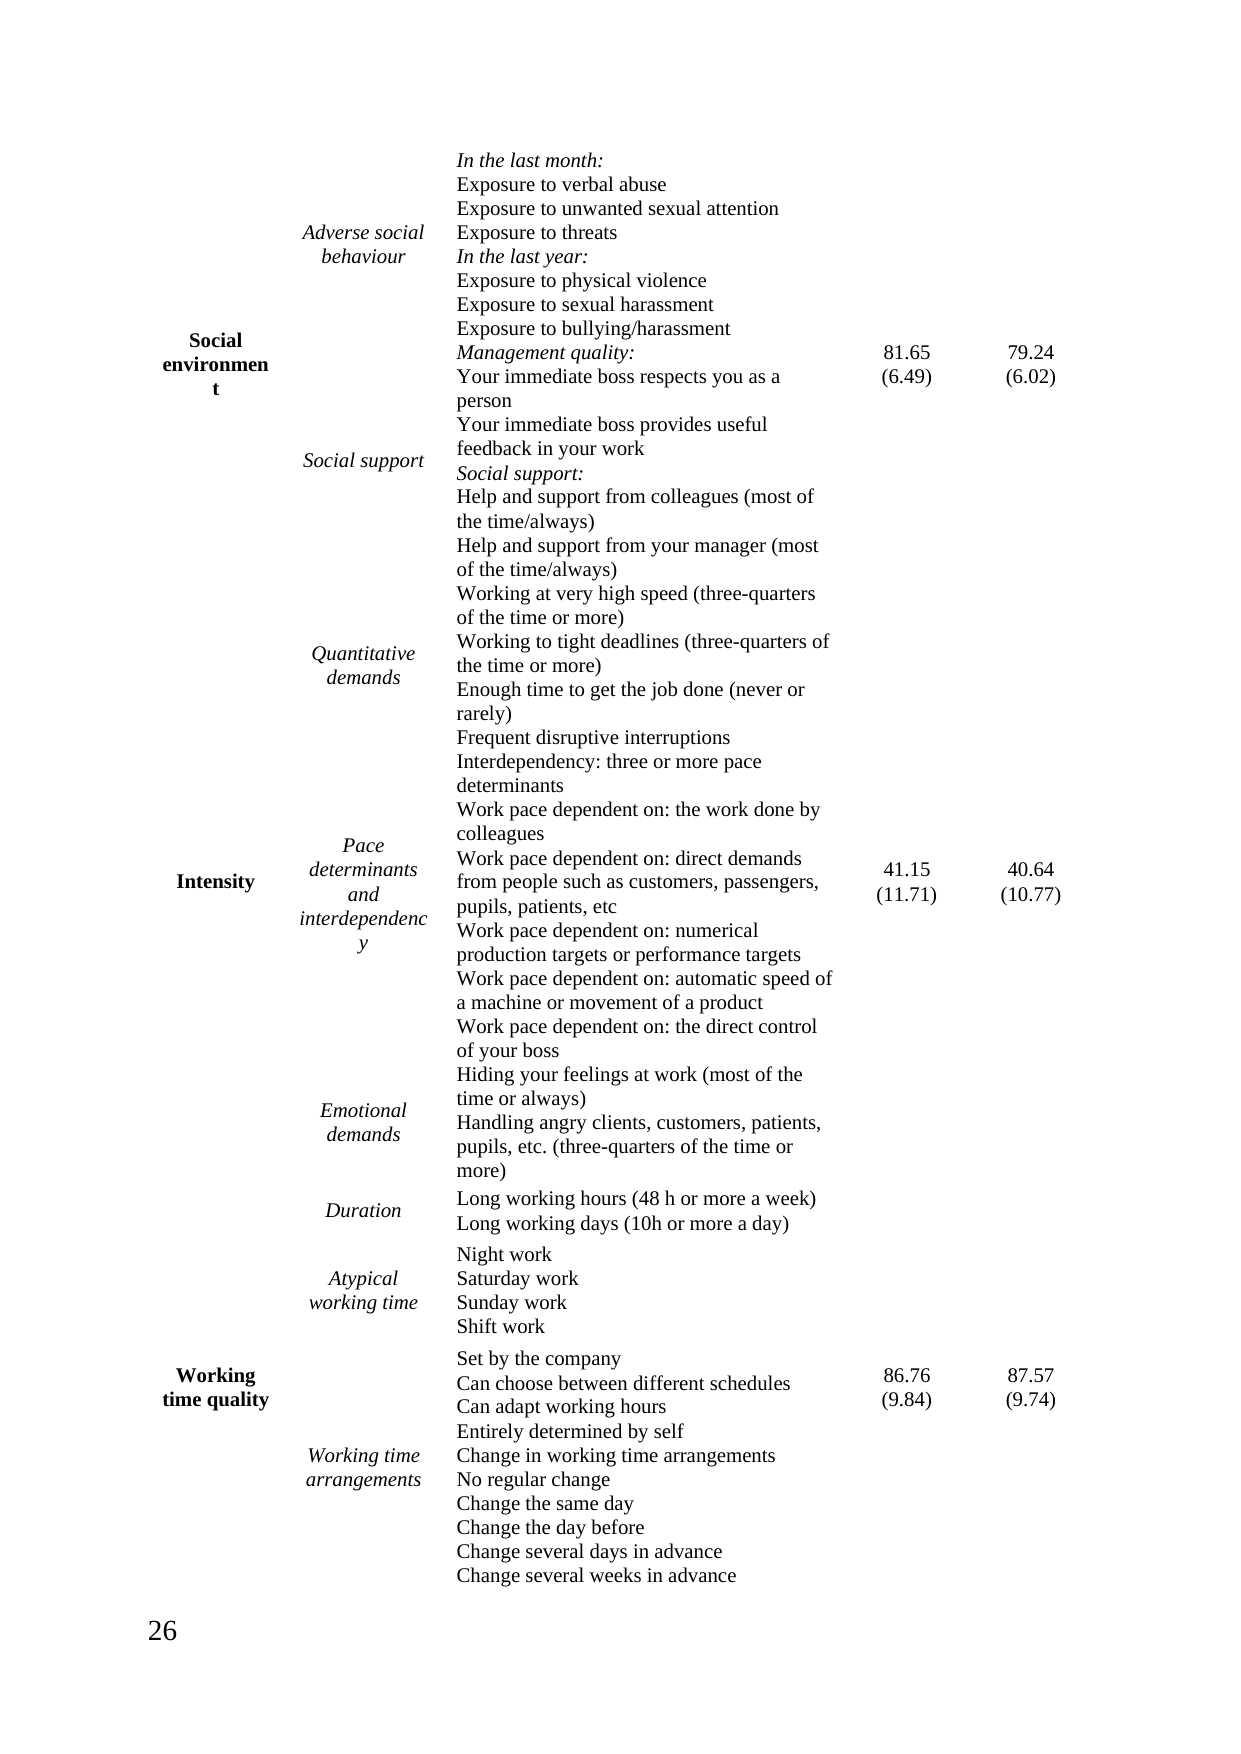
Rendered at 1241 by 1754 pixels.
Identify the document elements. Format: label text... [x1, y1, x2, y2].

table_cell Long working hours (48 h or more a week) Long working days (10h or more a day) [445, 1182, 844, 1239]
table_cell 79.24 (6.02) [969, 148, 1093, 581]
table_cell Emotional demands [284, 1062, 445, 1182]
table_cell 81.65 (6.49) [845, 148, 969, 581]
table_cell Social environment [148, 148, 283, 581]
table_cell Working time arrangements [284, 1341, 445, 1592]
table_cell Interdependency: three or more pace determinants Work pace dependent on: the work done by colleagues Work pace dependent on: direct demands from people such as customers, passengers, pupils, patients, etc Work pace dependent on: numerical production targets or performance targets Work pace dependent on: automatic speed of a machine or movement of a product Work pace dependent on: the direct control of your boss [445, 749, 844, 1062]
table_cell 41.15 (11.71) [845, 581, 969, 1182]
table_cell Set by the company Can choose between different schedules Can adapt working hours Entirely determined by self Change in working time arrangements No regular change Change the same day Change the day before Change several days in advance Change several weeks in advance [445, 1341, 844, 1592]
table_cell Social support [284, 340, 445, 581]
table_cell Hiding your feelings at work (most of the time or always) Handling angry clients, customers, patients, pupils, etc. (three-quarters of the time or more) [445, 1062, 844, 1182]
table_cell In the last month: Exposure to verbal abuse Exposure to unwanted sexual attention Exposure to threats In the last year: Exposure to physical violence Exposure to sexual harassment Exposure to bullying/harassment [445, 148, 844, 340]
table_cell Intensity [148, 581, 283, 1182]
table_cell Adverse social behaviour [284, 148, 445, 340]
table_cell Atypical working time [284, 1239, 445, 1341]
table_cell Night work Saturday work Sunday work Shift work [445, 1239, 844, 1341]
table_cell Working at very high speed (three-quarters of the time or more) Working to tight deadlines (three-quarters of the time or more) Enough time to get the job done (never or rarely) Frequent disruptive interruptions [445, 581, 844, 749]
table_cell Duration [284, 1182, 445, 1239]
table_cell 40.64 (10.77) [969, 581, 1093, 1182]
table_cell 87.57 (9.74) [969, 1182, 1093, 1592]
table_cell 86.76 (9.84) [845, 1182, 969, 1592]
table_cell Quantitative demands [284, 581, 445, 749]
table_cell Working time quality [148, 1182, 283, 1592]
table_cell Management quality: Your immediate boss respects you as a person Your immediate boss provides useful feedback in your work Social support: Help and support from colleagues (most of the time/always) Help and support from your manager (most of the time/always) [445, 340, 844, 581]
table_cell Pace determinants and interdependency [284, 749, 445, 1062]
